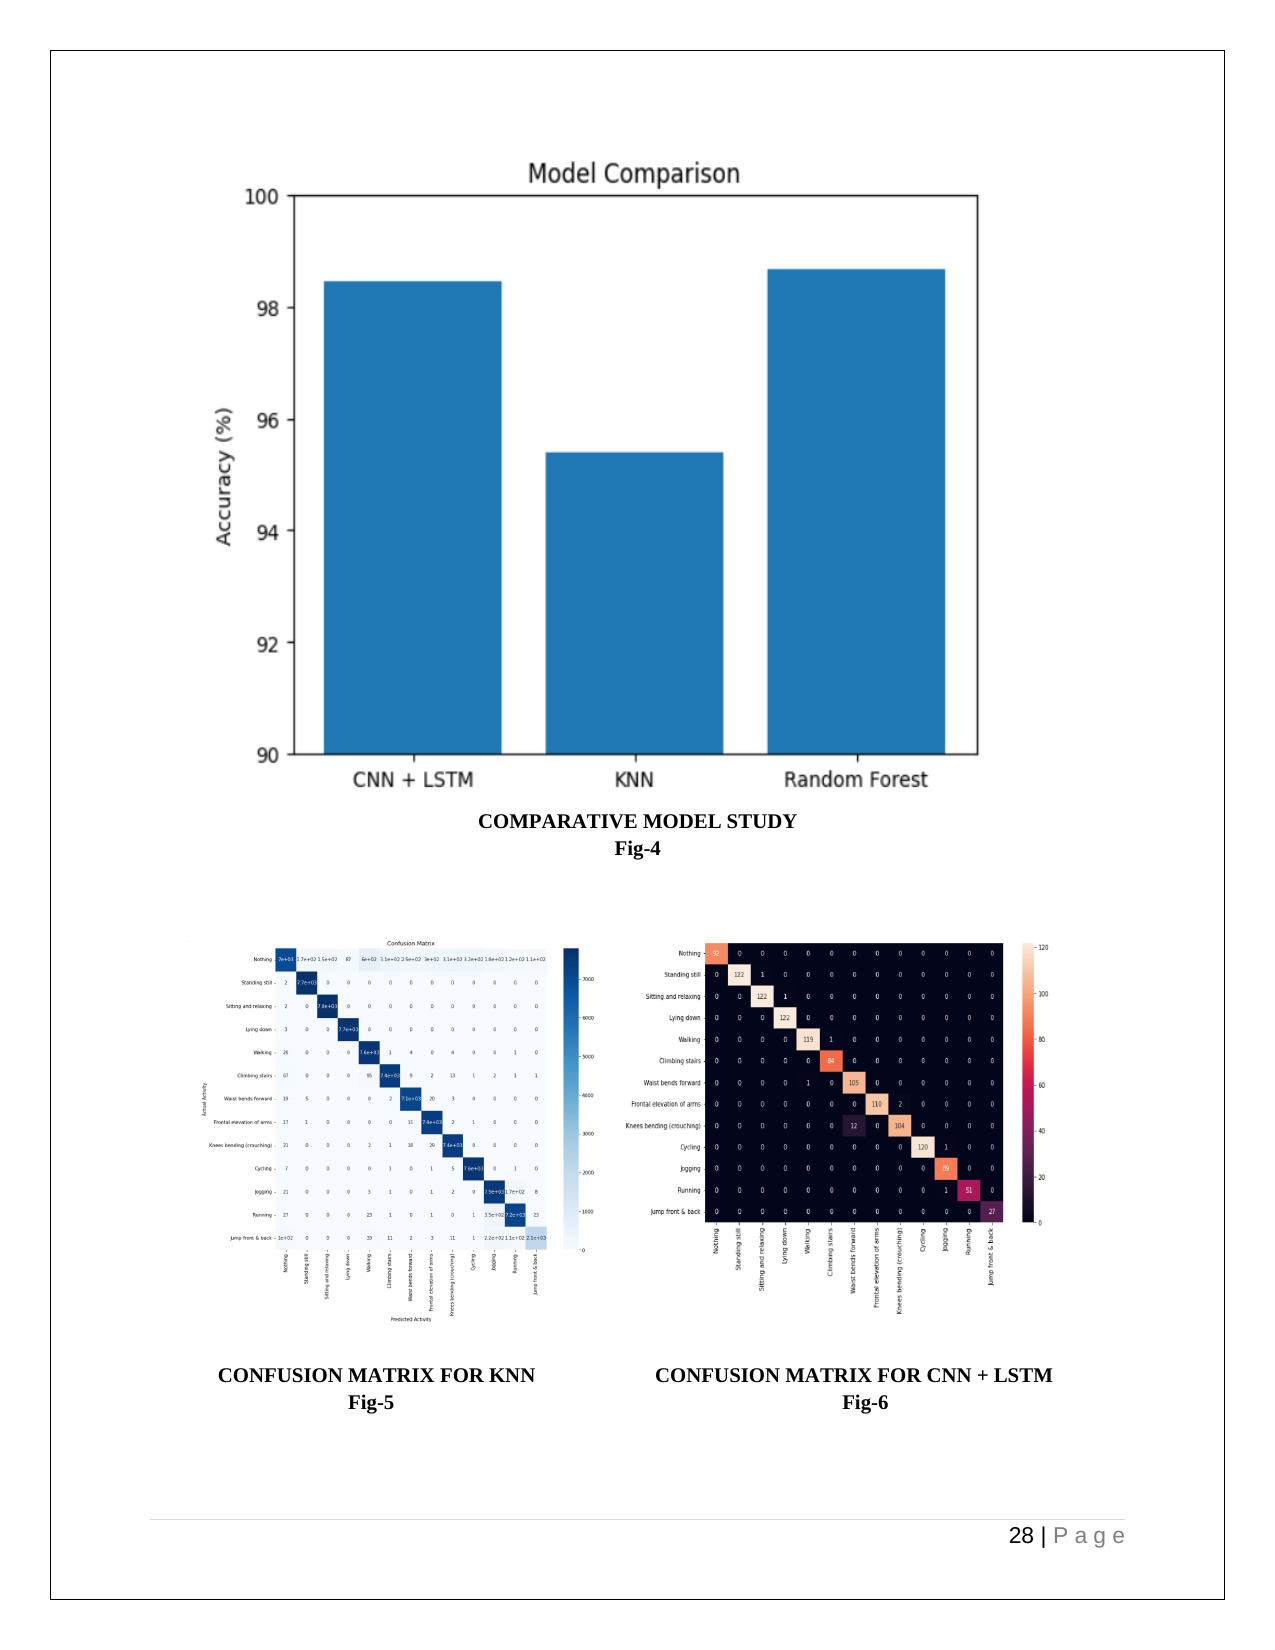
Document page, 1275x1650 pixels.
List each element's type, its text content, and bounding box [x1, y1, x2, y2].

text COMPARATIVE MODEL STUDY [150, 809, 1125, 833]
picture [206, 150, 986, 804]
picture [188, 935, 1058, 1329]
text Fig-5 Fig-6 [150, 1390, 1125, 1414]
text CONFUSION MATRIX FOR KNN CONFUSION MATRIX FOR CNN + LSTM [150, 1363, 1125, 1387]
text Fig-4 [150, 836, 1125, 860]
